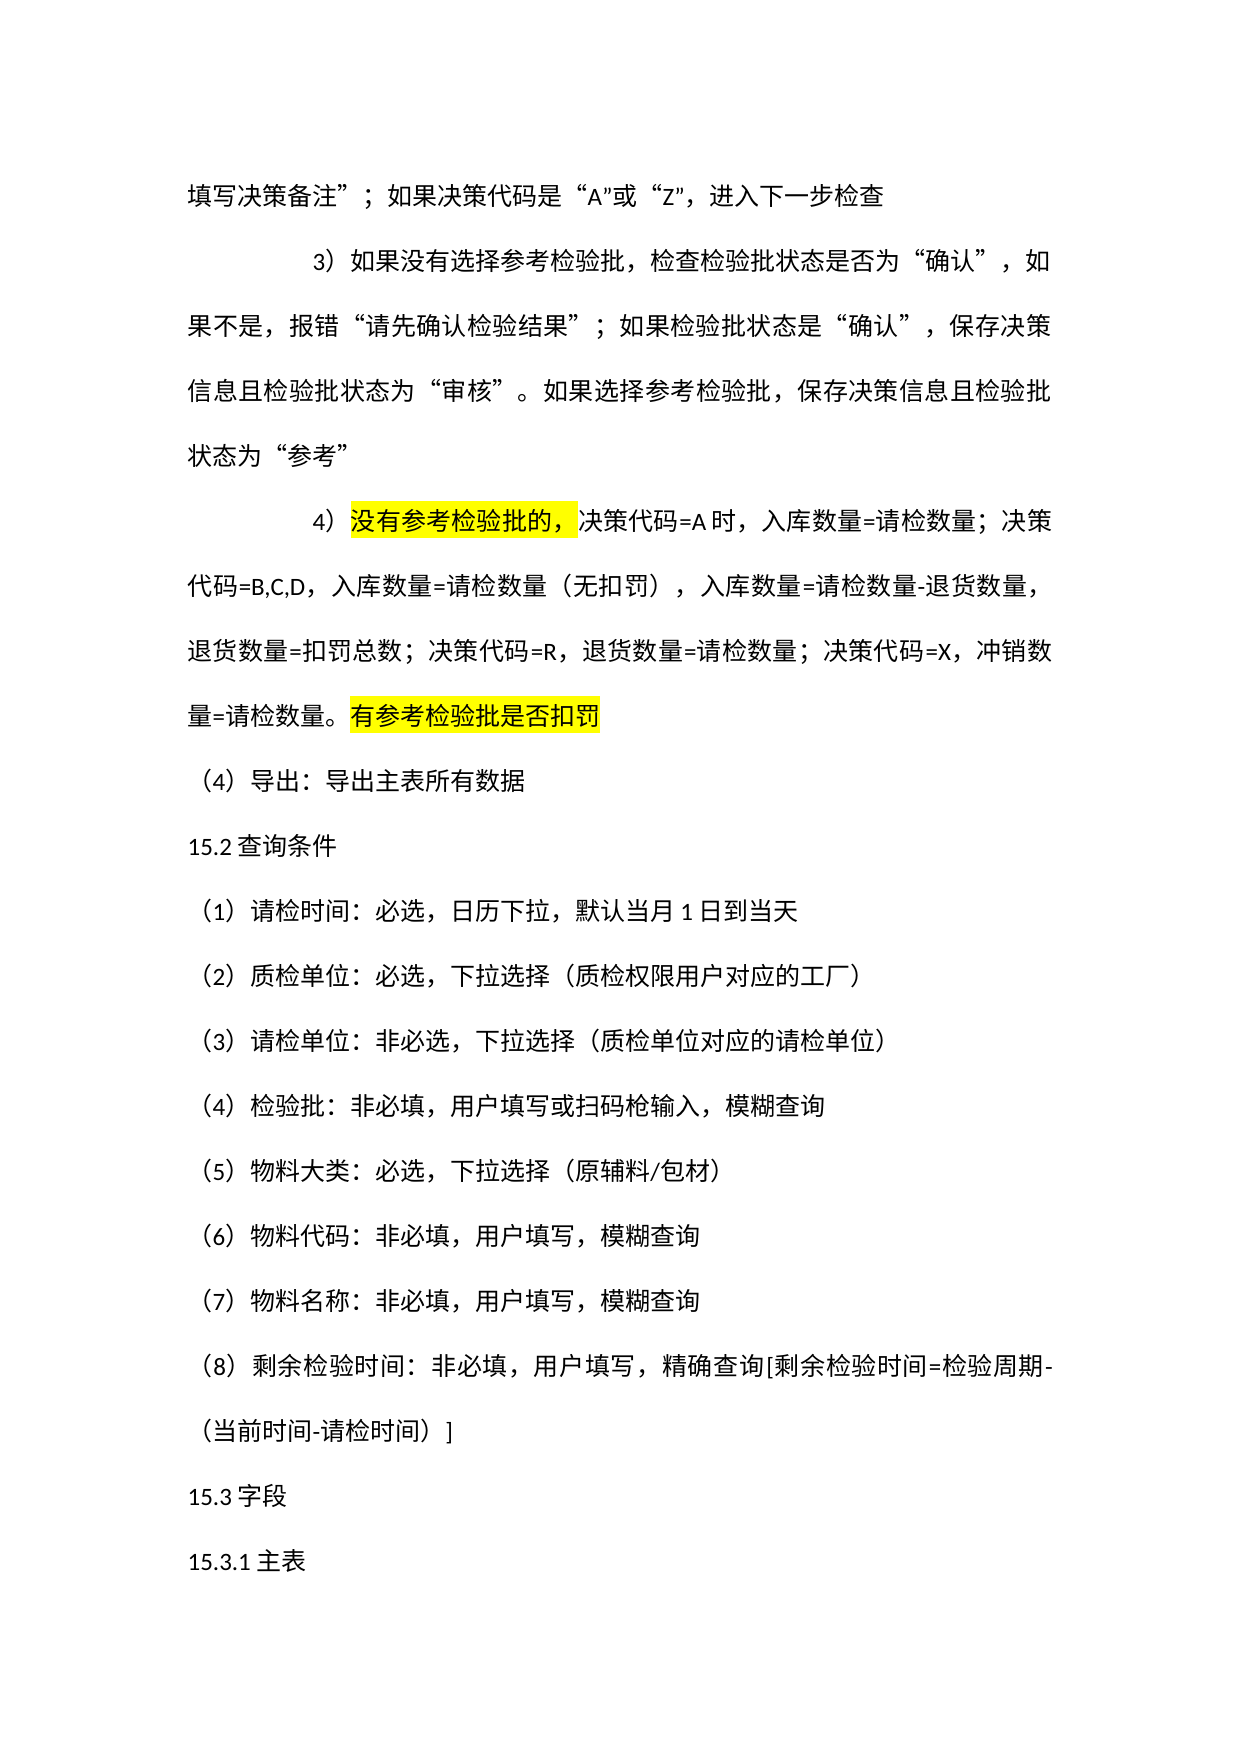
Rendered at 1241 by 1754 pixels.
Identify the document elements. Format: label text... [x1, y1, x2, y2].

text （4）导出：导出主表所有数据 [187, 747, 1053, 812]
text （2）质检单位：必选，下拉选择（质检权限用户对应的工厂） [187, 942, 1053, 1007]
text （3）请检单位：非必选，下拉选择（质检单位对应的请检单位） [187, 1007, 1053, 1072]
text （8）剩余检验时间：非必填，用户填写，精确查询[剩余检验时间=检验周期-（当前时间-请检时间）] [187, 1332, 1053, 1462]
text （7）物料名称：非必填，用户填写，模糊查询 [187, 1267, 1053, 1332]
text （5）物料大类：必选，下拉选择（原辅料/包材） [187, 1137, 1053, 1202]
text 15.3.1主表 [187, 1527, 1053, 1592]
text 15.2查询条件 [187, 812, 1053, 877]
text （1）请检时间：必选，日历下拉，默认当月1日到当天 [187, 877, 1053, 942]
text 15.3字段 [187, 1462, 1053, 1527]
text 4）没有参考检验批的，决策代码=A时，入库数量=请检数量；决策代码=B,C,D，入库数量=请检数量（无扣罚），入库数量=请检数量-退货数量，退货数量=扣罚总数；决策代码=R，退货数量=请检数量；决策代码=X，冲销数量=请检数量。有参考检验批是否扣罚 [187, 487, 1053, 747]
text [187, 162, 1053, 227]
text （4）检验批：非必填，用户填写或扫码枪输入，模糊查询 [187, 1072, 1053, 1137]
text （6）物料代码：非必填，用户填写，模糊查询 [187, 1202, 1053, 1267]
text 3）如果没有选择参考检验批，检查检验批状态是否为“确认”，如果不是，报错“请先确认检验结果”；如果检验批状态是“确认”，保存决策信息且检验批状态为“审核”。如果选择参考检验批，保存决策信息且检验批状态为“参考” [187, 227, 1053, 487]
